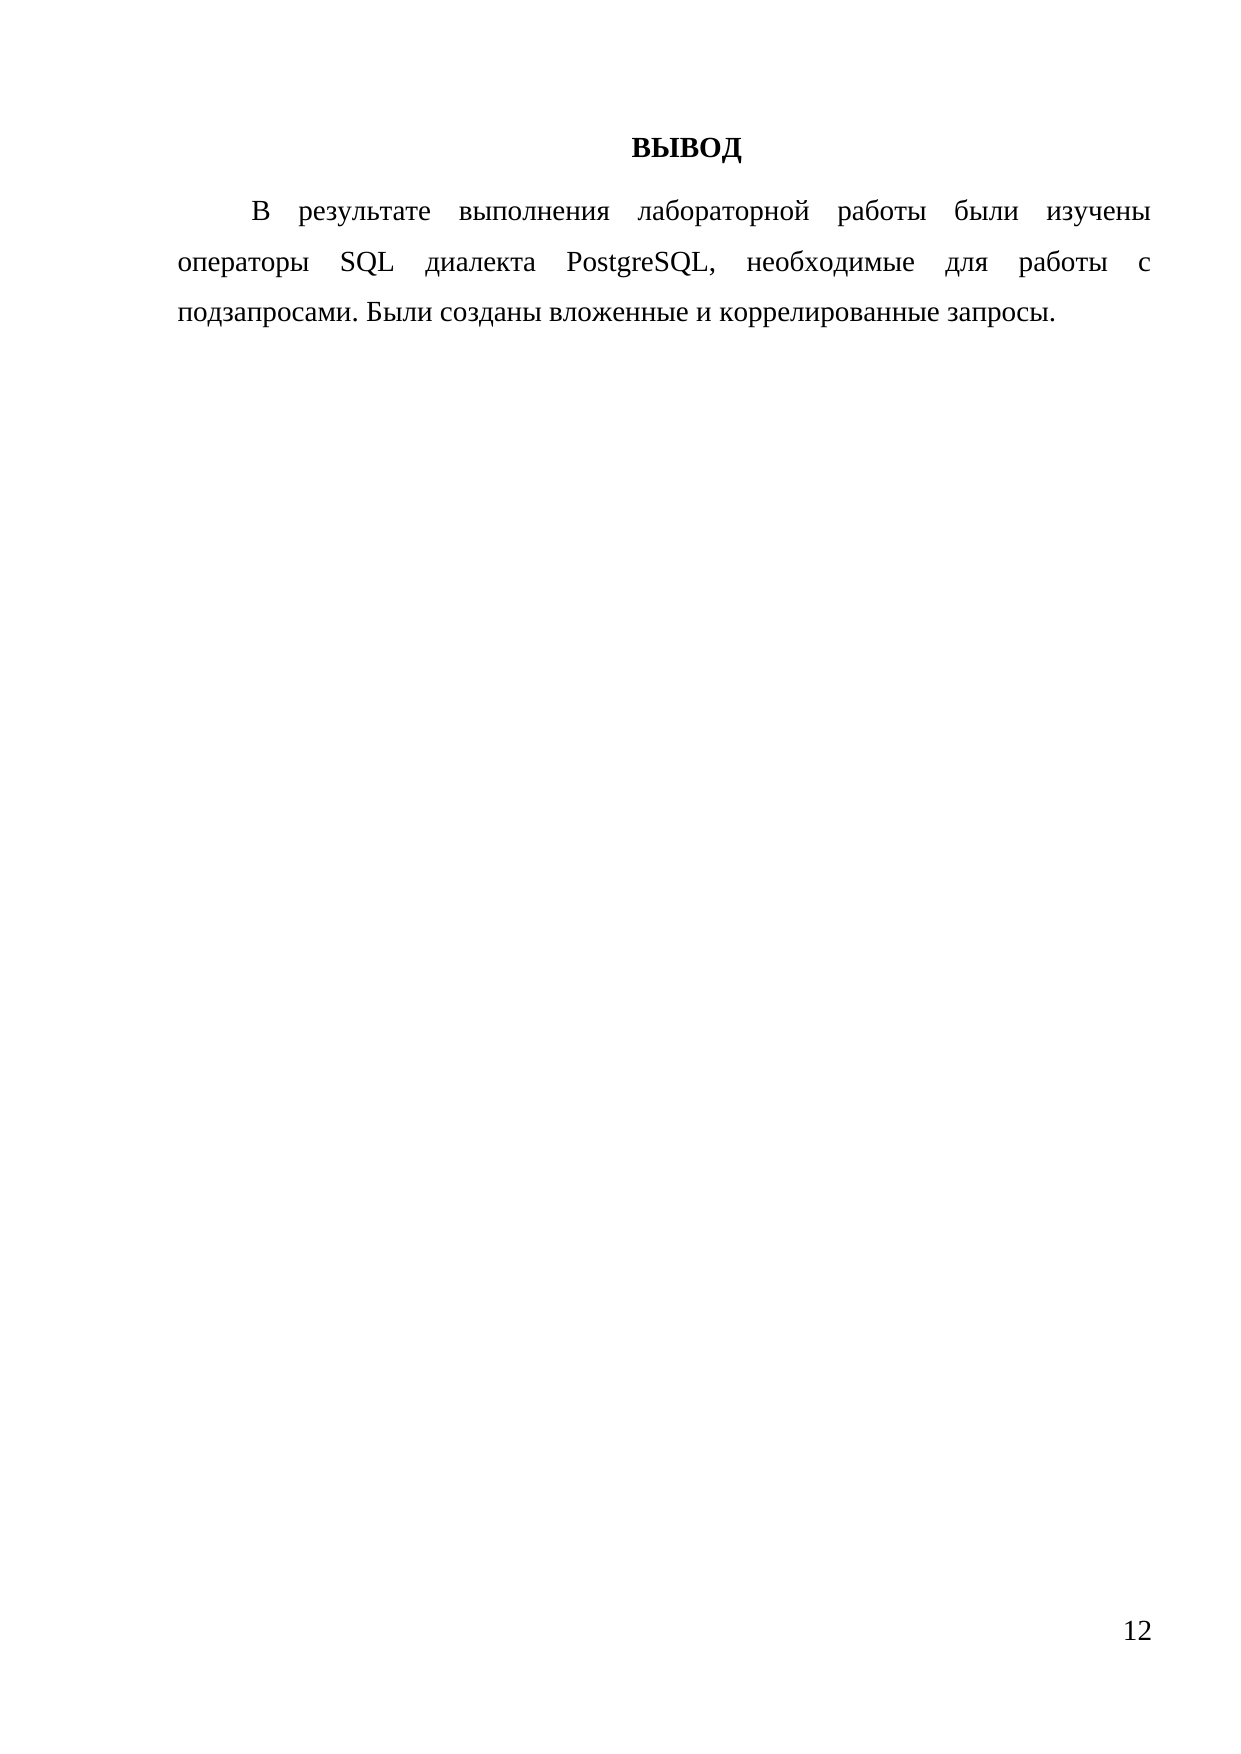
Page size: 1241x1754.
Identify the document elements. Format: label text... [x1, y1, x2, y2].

text Вывод [215, 131, 1152, 164]
text В результате выполнения лабораторной работы были изучены операторы SQL диалекта PostgreSQL, необходимые для работы с подзапросами. Были созданы вложенные и коррелированные запросы. [177, 193, 1152, 328]
